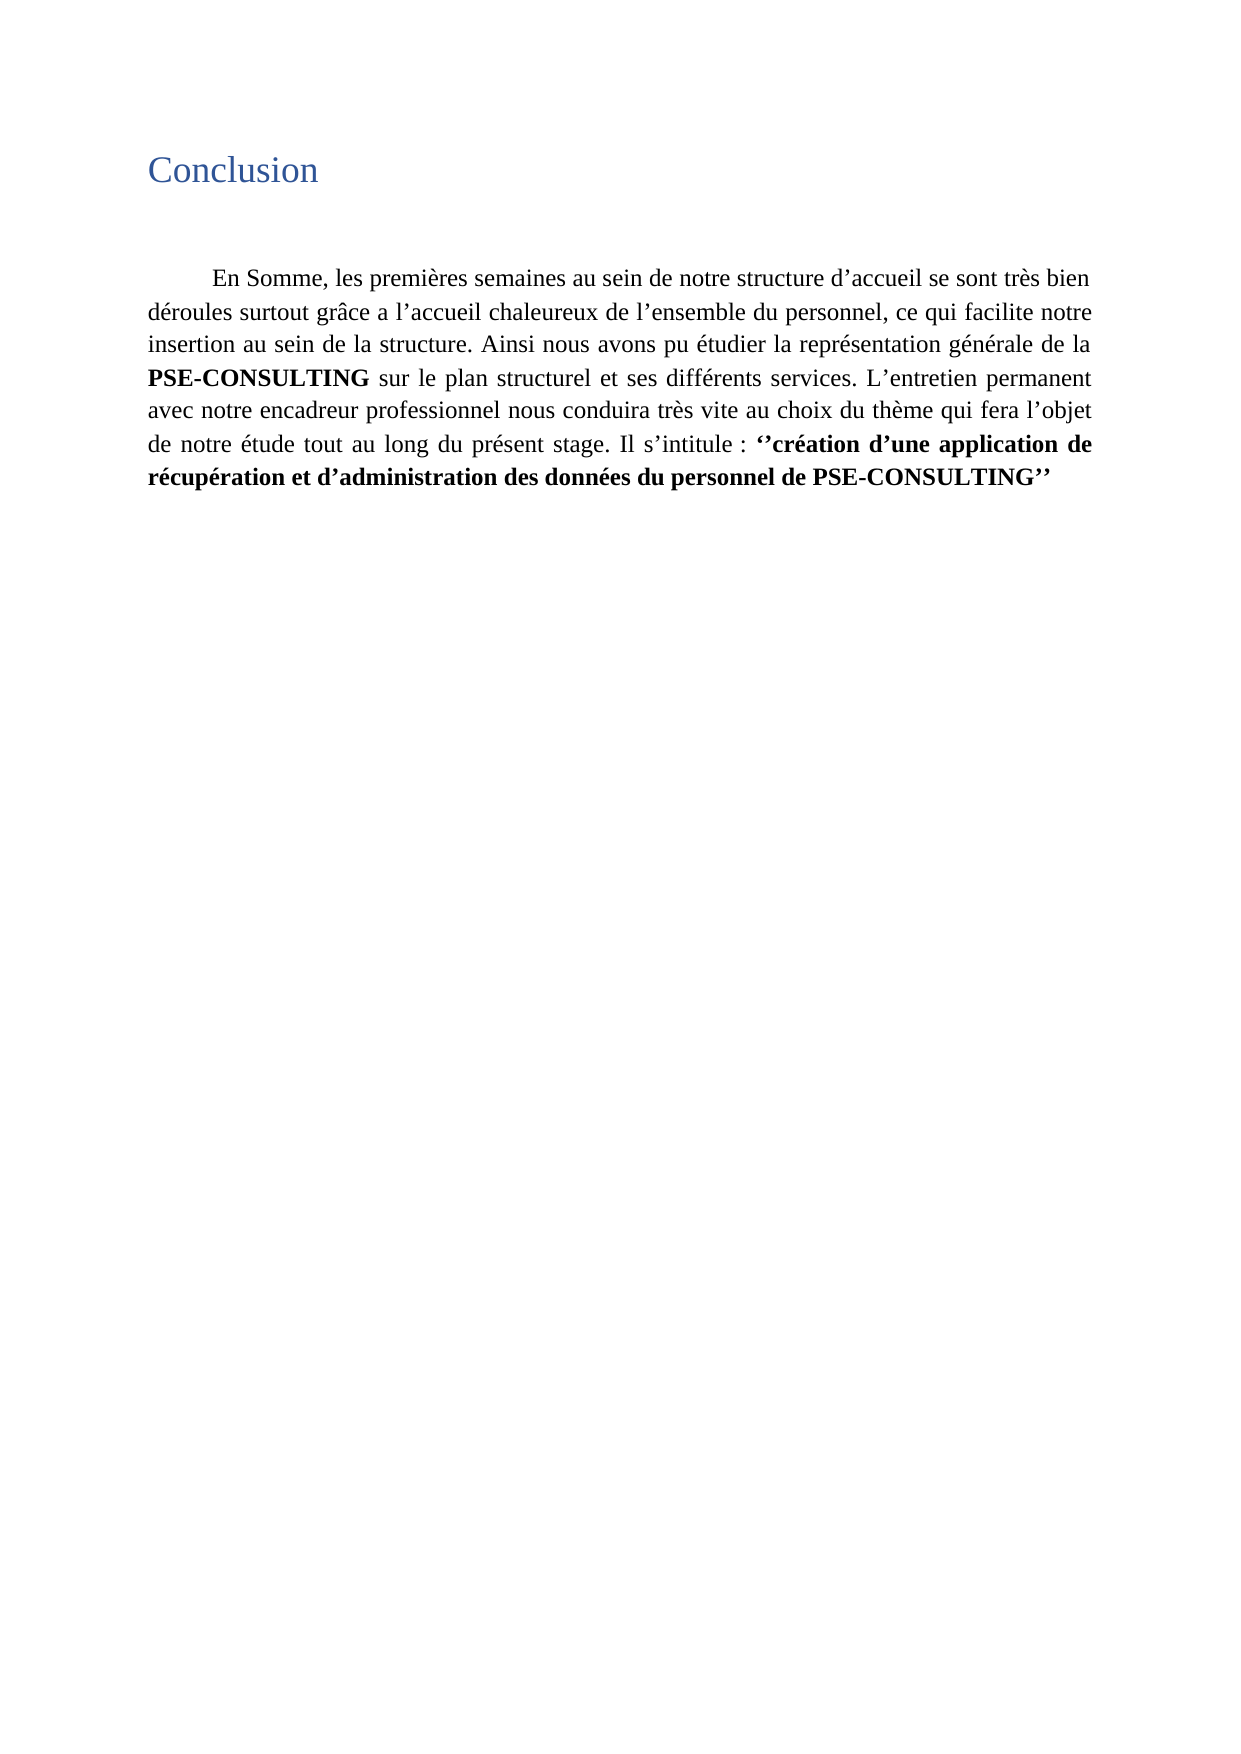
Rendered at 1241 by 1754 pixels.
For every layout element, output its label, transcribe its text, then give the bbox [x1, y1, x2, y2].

text En Somme, les premières semaines au sein de notre structure d’accueil se sont très bien déroules surtout grâce a l’accueil chaleureux de l’ensemble du personnel, ce qui facilite notre insertion au sein de la structure. Ainsi nous avons pu étudier la représentation générale de la PSE-CONSULTING sur le plan structurel et ses différents services. L’entretien permanent avec notre encadreur professionnel nous conduira très vite au choix du thème qui fera l’objet de notre étude tout au long du présent stage. Il s’intitule : ‘’création d’une application de récupération et d’administration des données du personnel de PSE-CONSULTING’’ [148, 263, 1093, 490]
text Conclusion [148, 148, 1093, 191]
